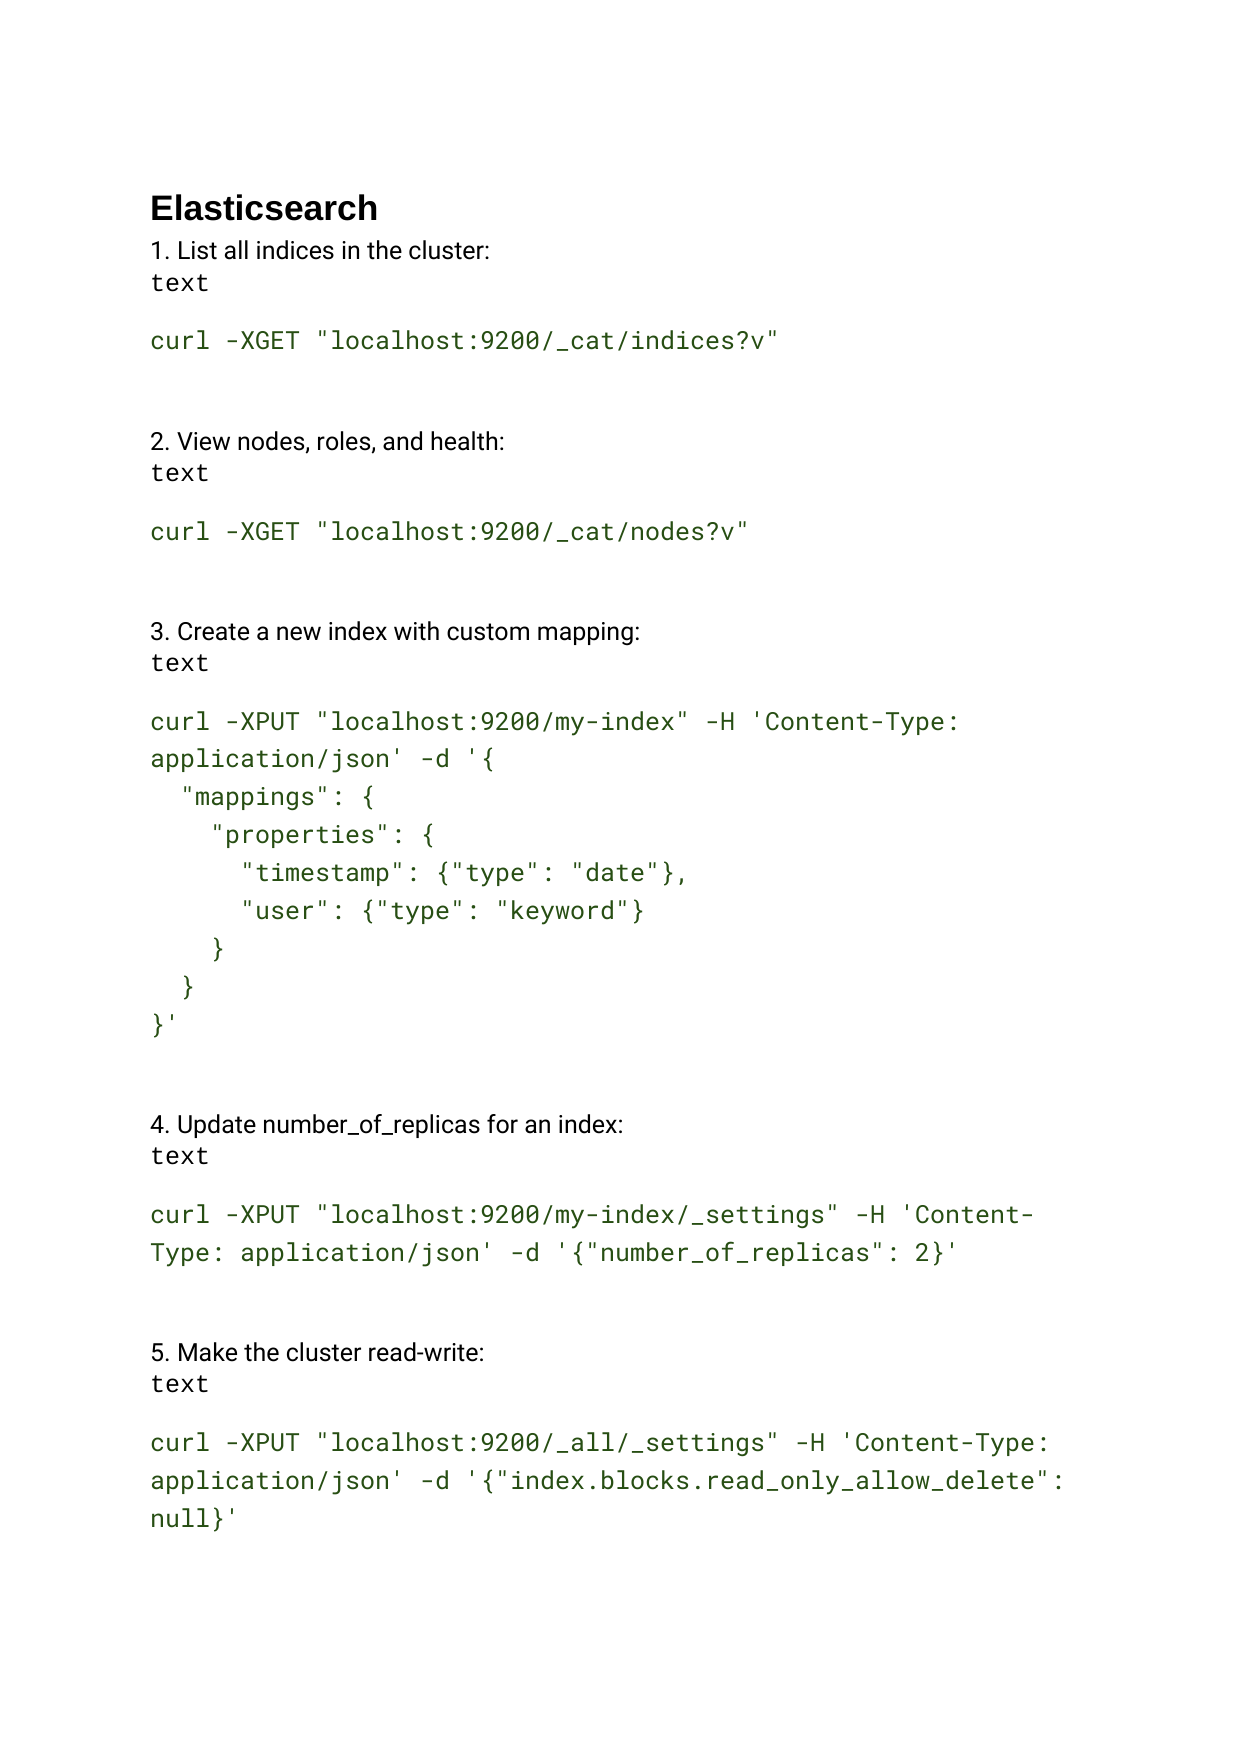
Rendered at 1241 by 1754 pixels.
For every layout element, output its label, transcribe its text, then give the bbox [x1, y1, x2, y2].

text text [150, 460, 1090, 489]
text "mappings": { [150, 779, 1090, 813]
text text [150, 650, 1090, 679]
text curl -XPUT "localhost:9200/_all/_settings" -H 'Content-Type: application/json' -d '{"index.blocks.read_only_allow_delete": null}' [150, 1425, 1090, 1534]
subtitle Elasticsearch [150, 187, 1090, 228]
text 1. List all indices in the cluster: [150, 237, 1090, 266]
text } [150, 969, 1090, 1002]
text curl -XPUT "localhost:9200/my-index" -H 'Content-Type: application/json' -d '{ [150, 704, 1090, 775]
text }' [150, 1007, 1090, 1040]
text curl -XPUT "localhost:9200/my-index/_settings" -H 'Content-Type: application/json' -d '{"number_of_replicas": 2}' [150, 1197, 1090, 1268]
text 5. Make the cluster read-write: [150, 1338, 1090, 1367]
text text [150, 270, 1090, 298]
text 4. Update number_of_replicas for an index: [150, 1110, 1090, 1139]
text "user": {"type": "keyword"} [150, 893, 1090, 926]
text } [150, 931, 1090, 964]
text "properties": { [150, 817, 1090, 851]
text 3. Create a new index with custom mapping: [150, 617, 1090, 646]
text text [150, 1144, 1090, 1172]
text "timestamp": {"type": "date"}, [150, 855, 1090, 888]
text 2. View nodes, roles, and health: [150, 427, 1090, 456]
text text [150, 1372, 1090, 1400]
text curl -XGET "localhost:9200/_cat/indices?v" [150, 323, 1090, 357]
text curl -XGET "localhost:9200/_cat/nodes?v" [150, 514, 1090, 547]
